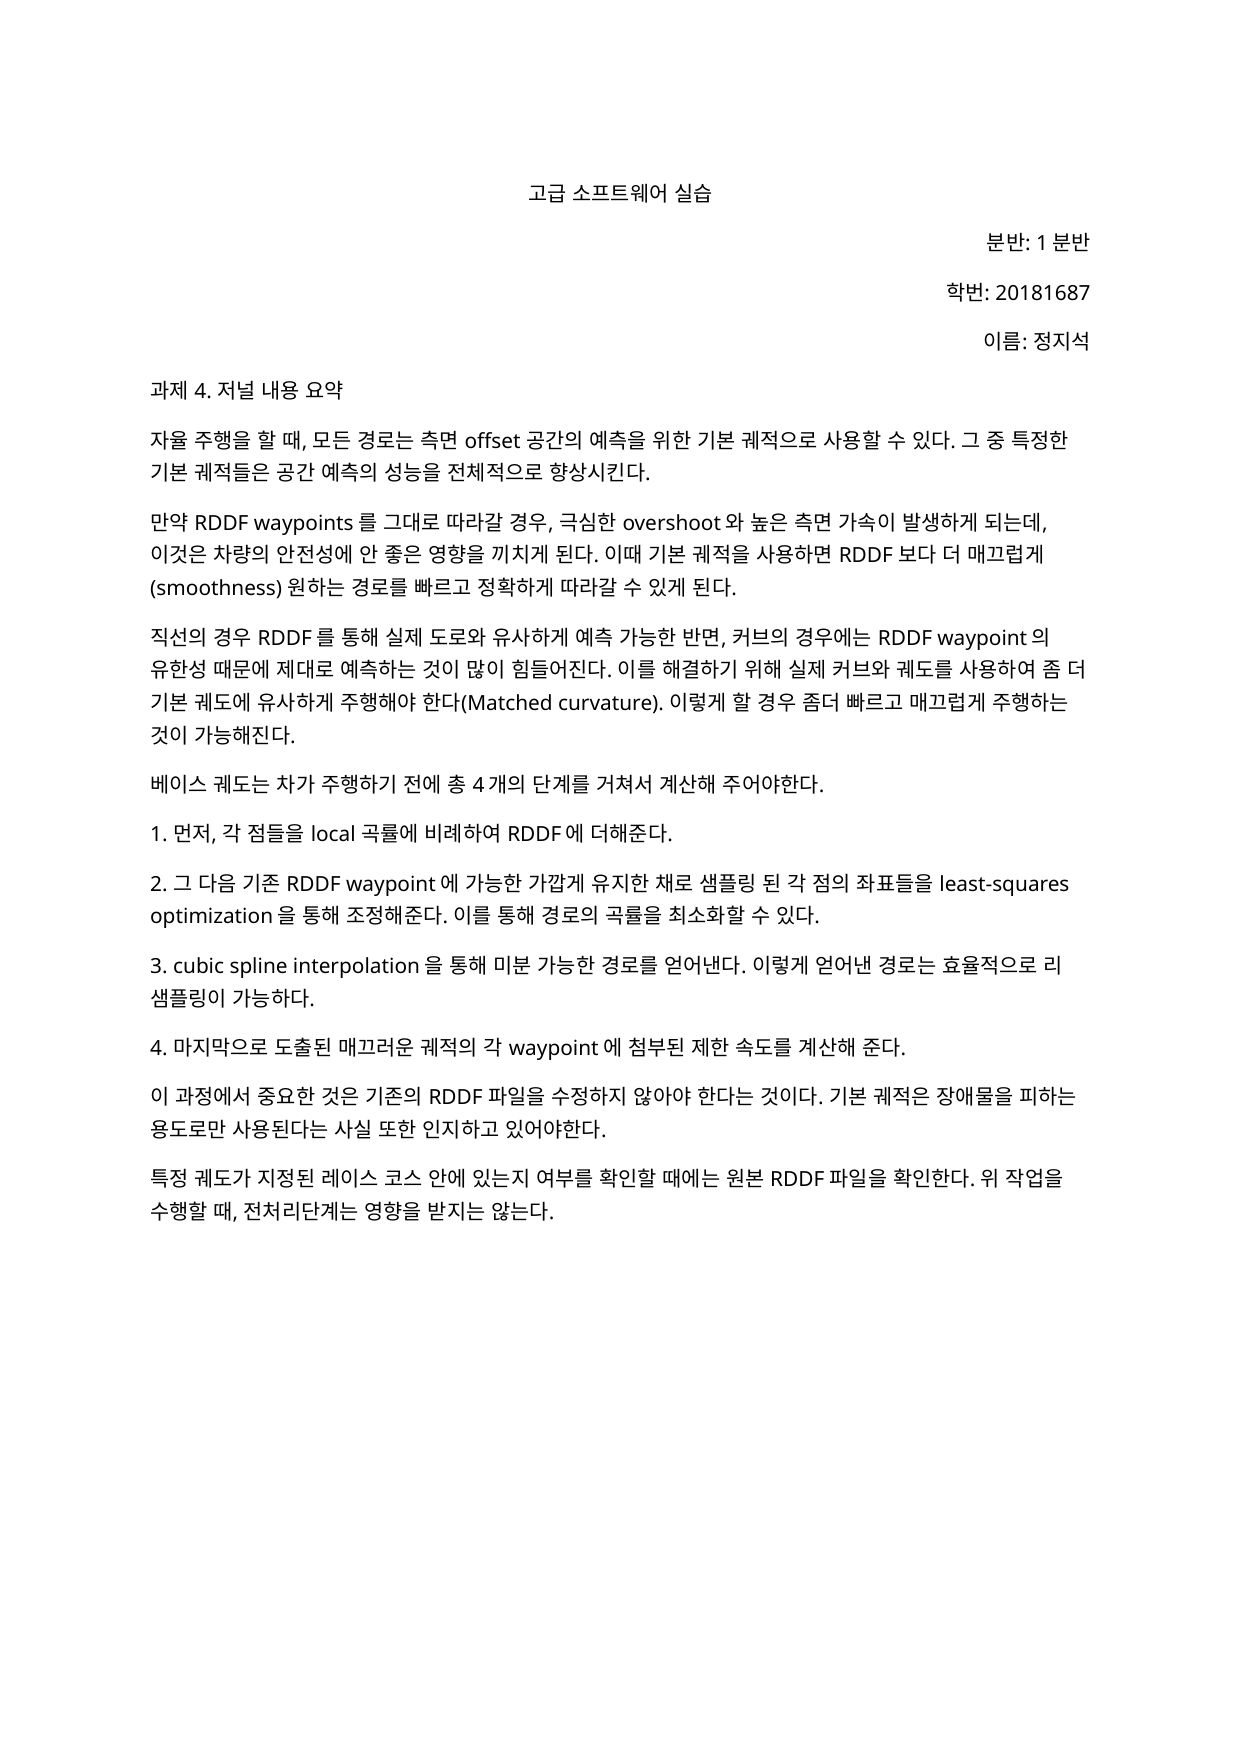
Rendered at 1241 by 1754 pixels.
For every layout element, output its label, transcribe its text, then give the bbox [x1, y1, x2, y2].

text 직선의 경우 RDDF를 통해 실제 도로와 유사하게 예측 가능한 반면, 커브의 경우에는 RDDF waypoint의 유한성 때문에 제대로 예측하는 것이 많이 힘들어진다. 이를 해결하기 위해 실제 커브와 궤도를 사용하여 좀 더 기본 궤도에 유사하게 주행해야 한다(Matched curvature). 이렇게 할 경우 좀더 빠르고 매끄럽게 주행하는 것이 가능해진다. [150, 621, 1090, 749]
text 이름: 정지석 [567, 325, 1090, 356]
text 자율 주행을 할 때, 모든 경로는 측면 offset 공간의 예측을 위한 기본 궤적으로 사용할 수 있다. 그 중 특정한 기본 궤적들은 공간 예측의 성능을 전체적으로 향상시킨다. [150, 424, 1090, 487]
text 이 과정에서 중요한 것은 기존의 RDDF 파일을 수정하지 않아야 한다는 것이다. 기본 궤적은 장애물을 피하는 용도로만 사용된다는 사실 또한 인지하고 있어야한다. [150, 1081, 1090, 1144]
text 고급 소프트웨어 실습 [150, 177, 1090, 207]
text 4. 마지막으로 도출된 매끄러운 궤적의 각 waypoint에 첨부된 제한 속도를 계산해 준다. [150, 1031, 1090, 1062]
text 만약 RDDF waypoints를 그대로 따라갈 경우, 극심한 overshoot와 높은 측면 가속이 발생하게 되는데, 이것은 차량의 안전성에 안 좋은 영향을 끼치게 된다. 이때 기본 궤적을 사용하면 RDDF 보다 더 매끄럽게(smoothness) 원하는 경로를 빠르고 정확하게 따라갈 수 있게 된다. [150, 506, 1090, 602]
text 특정 궤도가 지정된 레이스 코스 안에 있는지 여부를 확인할 때에는 원본 RDDF 파일을 확인한다. 위 작업을 수행할 때, 전처리단계는 영향을 받지는 않는다. [150, 1163, 1090, 1226]
text 베이스 궤도는 차가 주행하기 전에 총 4개의 단계를 거쳐서 계산해 주어야한다. [150, 768, 1090, 799]
text 3. cubic spline interpolation을 통해 미분 가능한 경로를 얻어낸다. 이렇게 얻어낸 경로는 효율적으로 리 샘플링이 가능하다. [150, 949, 1090, 1012]
text 2. 그 다음 기존 RDDF waypoint에 가능한 가깝게 유지한 채로 샘플링 된 각 점의 좌표들을 least-squares optimization을 통해 조정해준다. 이를 통해 경로의 곡률을 최소화할 수 있다. [150, 867, 1090, 930]
text 과제 4. 저널 내용 요약 [150, 374, 1090, 405]
text 1. 먼저, 각 점들을 local 곡률에 비례하여 RDDF에 더해준다. [150, 818, 1090, 848]
text 학번: 20181687 [567, 276, 1090, 306]
text 분반: 1분반 [567, 226, 1090, 257]
